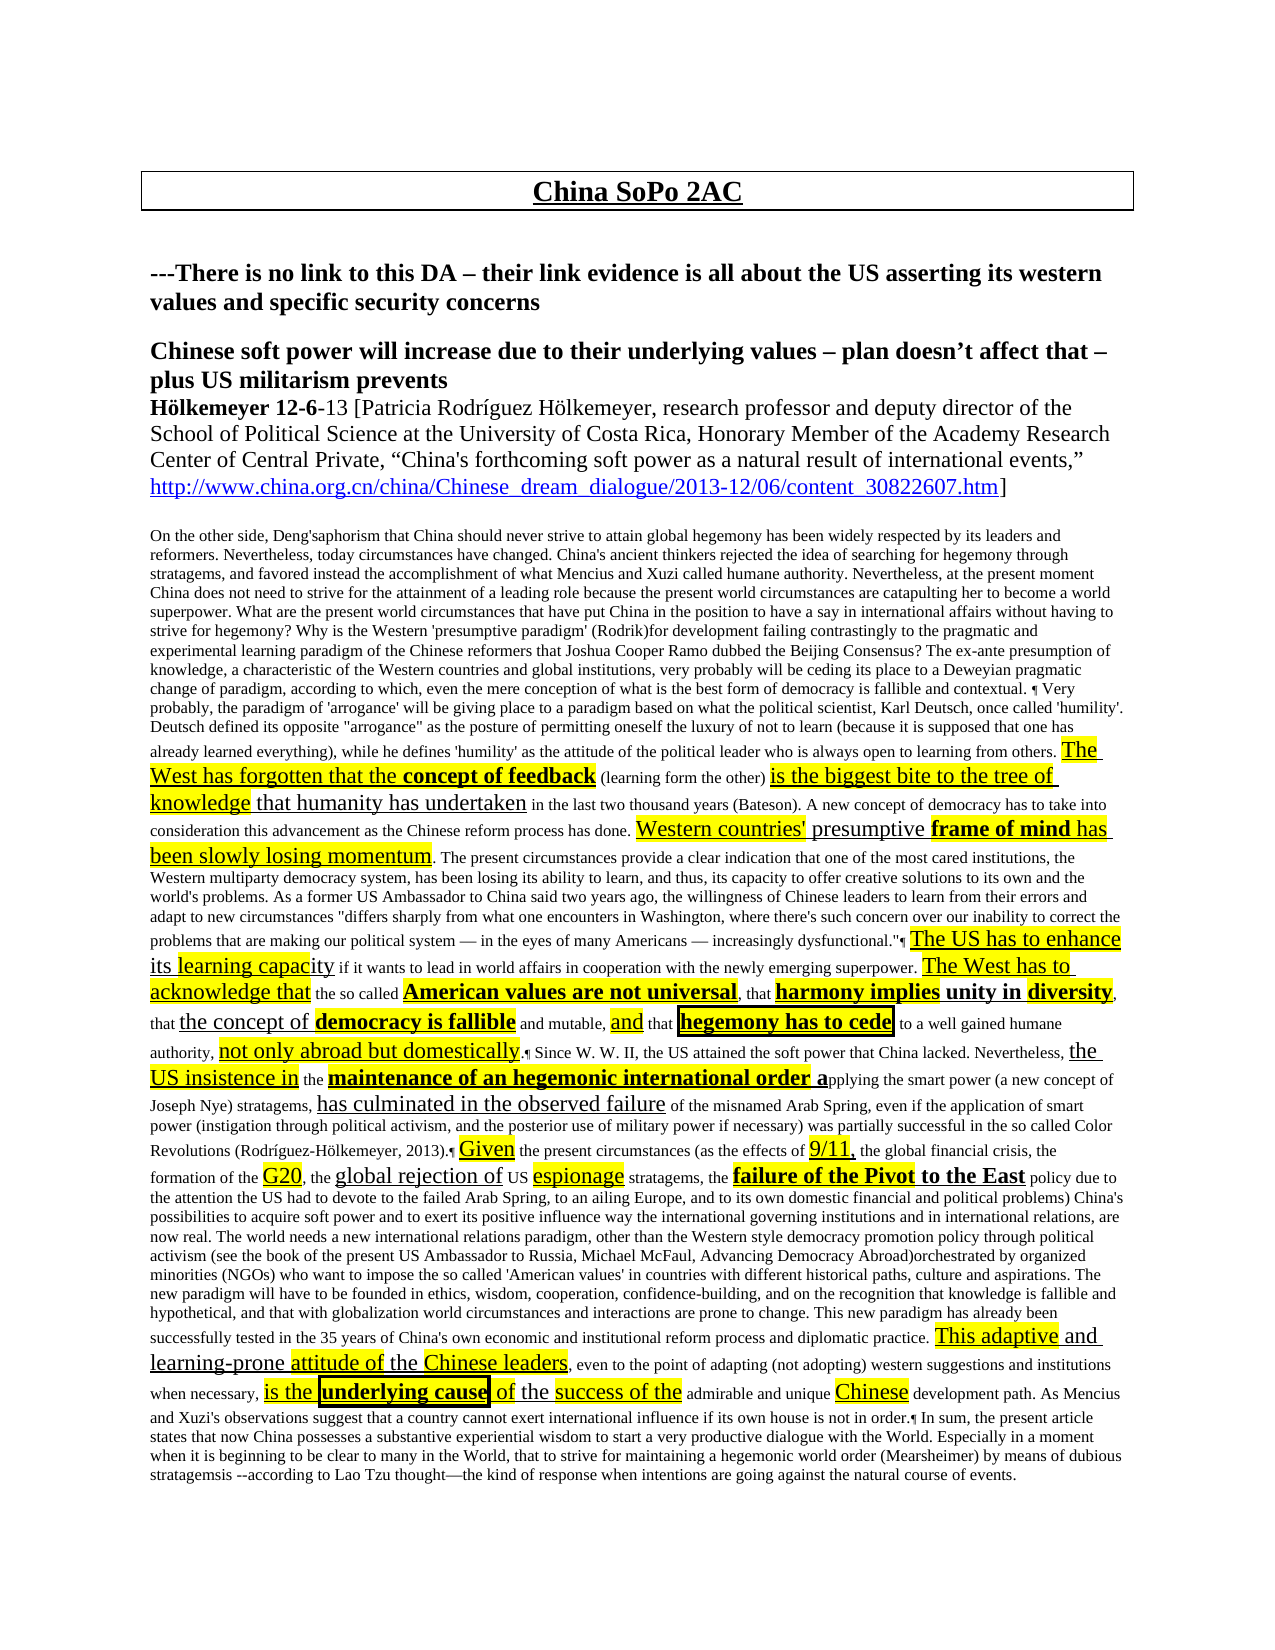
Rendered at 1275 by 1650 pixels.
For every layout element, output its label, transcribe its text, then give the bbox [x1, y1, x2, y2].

subtitle Chinese soft power will increase due to their underlying values – plan doesn’t affect that – plus US militarism prevents [150, 336, 1125, 394]
text Hölkemeyer 12-6-13 [Patricia Rodríguez Hölkemeyer, research professor and deputy director of the School of Political Science at the University of Costa Rica, Honorary Member of the Academy Research Center of Central Private, “China's forthcoming soft power as a natural result of international events,” http://www.china.org.cn/china/Chinese_dream_dialogue/2013-12/06/content_30822607.htm] [150, 394, 1125, 499]
text On the other side, Deng'saphorism that China should never strive to attain global hegemony has been widely respected by its leaders and reformers. Nevertheless, today circumstances have changed. China's ancient thinkers rejected the idea of searching for hegemony through stratagems, and favored instead the accomplishment of what Mencius and Xuzi called humane authority. Nevertheless, at the present moment China does not need to strive for the attainment of a leading role because the present world circumstances are catapulting her to become a world superpower. What are the present world circumstances that have put China in the position to have a say in international affairs without having to strive for hegemony? Why is the Western 'presumptive paradigm' (Rodrik)for development failing contrastingly to the pragmatic and experimental learning paradigm of the Chinese reformers that Joshua Cooper Ramo dubbed the Beijing Consensus? The ex-ante presumption of knowledge, a characteristic of the Western countries and global institutions, very probably will be ceding its place to a Deweyian pragmatic change of paradigm, according to which, even the mere conception of what is the best form of democracy is fallible and contextual. ¶ Very probably, the paradigm of 'arrogance' will be giving place to a paradigm based on what the political scientist, Karl Deutsch, once called 'humility'. Deutsch defined its opposite "arrogance" as the posture of permitting oneself the luxury of not to learn (because it is supposed that one has already learned everything), while he defines 'humility' as the attitude of the political leader who is always open to learning from others. The West has forgotten that the concept of feedback (learning form the other) is the biggest bite to the tree of knowledge that humanity has undertaken in the last two thousand years (Bateson). A new concept of democracy has to take into consideration this advancement as the Chinese reform process has done. Western countries' presumptive frame of mind has been slowly losing momentum. The present circumstances provide a clear indication that one of the most cared institutions, the Western multiparty democracy system, has been losing its ability to learn, and thus, its capacity to offer creative solutions to its own and the world's problems. As a former US Ambassador to China said two years ago, the willingness of Chinese leaders to learn from their errors and adapt to new circumstances "differs sharply from what one encounters in Washington, where there's such concern over our inability to correct the problems that are making our political system — in the eyes of many Americans — increasingly dysfunctional."¶ The US has to enhance its learning capacity if it wants to lead in world affairs in cooperation with the newly emerging superpower. The West has to acknowledge that the so called American values are not universal, that harmony implies unity in diversity, that the concept of democracy is fallible and mutable, and that hegemony has to cede to a well gained humane authority, not only abroad but domestically.¶ Since W. W. II, the US attained the soft power that China lacked. Nevertheless, the US insistence in the maintenance of an hegemonic international order applying the smart power (a new concept of Joseph Nye) stratagems, has culminated in the observed failure of the misnamed Arab Spring, even if the application of smart power (instigation through political activism, and the posterior use of military power if necessary) was partially successful in the so called Color Revolutions (Rodríguez-Hölkemeyer, 2013).¶ Given the present circumstances (as the effects of 9/11, the global financial crisis, the formation of the G20, the global rejection of US espionage stratagems, the failure of the Pivot to the East policy due to the attention the US had to devote to the failed Arab Spring, to an ailing Europe, and to its own domestic financial and political problems) China's possibilities to acquire soft power and to exert its positive influence way the international governing institutions and in international relations, are now real. The world needs a new international relations paradigm, other than the Western style democracy promotion policy through political activism (see the book of the present US Ambassador to Russia, Michael McFaul, Advancing Democracy Abroad)orchestrated by organized minorities (NGOs) who want to impose the so called 'American values' in countries with different historical paths, culture and aspirations. The new paradigm will have to be founded in ethics, wisdom, cooperation, confidence-building, and on the recognition that knowledge is fallible and hypothetical, and that with globalization world circumstances and interactions are prone to change. This new paradigm has already been successfully tested in the 35 years of China's own economic and institutional reform process and diplomatic practice. This adaptive and learning-prone attitude of the Chinese leaders, even to the point of adapting (not adopting) western suggestions and institutions when necessary, is the underlying cause of the success of the admirable and unique Chinese development path. As Mencius and Xuzi's observations suggest that a country cannot exert international influence if its own house is not in order.¶ In sum, the present article states that now China possesses a substantive experiential wisdom to start a very productive dialogue with the World. Especially in a moment when it is beginning to be clear to many in the World, that to strive for maintaining a hegemonic world order (Mearsheimer) by means of dubious stratagemsis --according to Lao Tzu thought—the kind of response when intentions are going against the natural course of events. [150, 525, 1125, 1484]
subtitle ---There is no link to this DA – their link evidence is all about the US asserting its western values and specific security concerns [150, 258, 1125, 315]
subtitle China SoPo 2AC [142, 172, 1133, 209]
